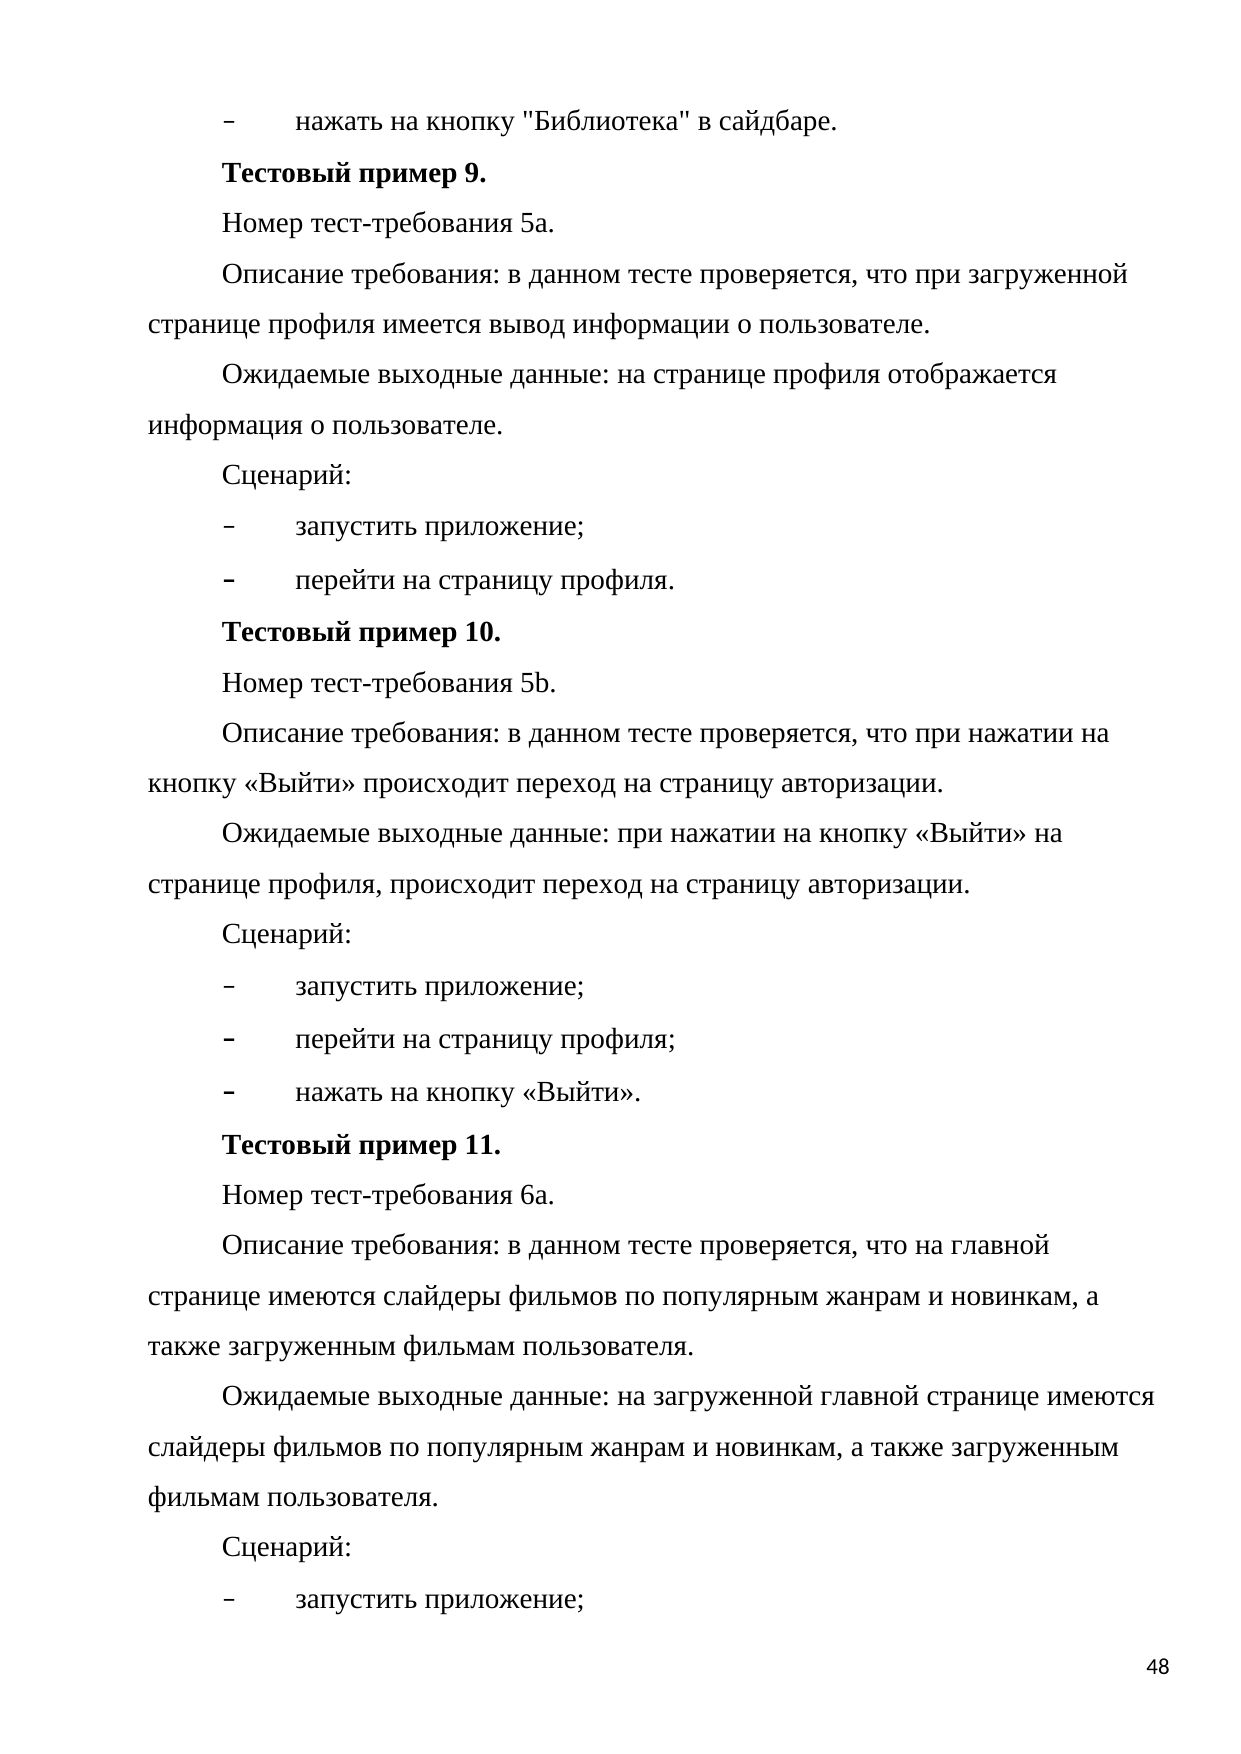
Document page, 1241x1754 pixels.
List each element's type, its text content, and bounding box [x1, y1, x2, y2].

list запустить приложение; [148, 1580, 1169, 1615]
list Номер тест-требования 6a. [148, 1177, 1169, 1211]
list перейти на страницу профиля; [148, 1020, 1169, 1056]
text Описание требования: в данном тесте проверяется, что при загруженной странице профиля имеется вывод информации о пользователе. [148, 256, 1169, 340]
list Описание требования: в данном тесте проверяется, что на главной странице имеются слайдеры фильмов по популярным жанрам и новинкам, а также загруженным фильмам пользователя. [148, 1227, 1169, 1362]
list Ожидаемые выходные данные: на загруженной главной странице имеются слайдеры фильмов по популярным жанрам и новинкам, а также загруженным фильмам пользователя. [148, 1378, 1169, 1513]
list Сценарий: [148, 1529, 1169, 1563]
list Сценарий: [148, 916, 1169, 950]
list Ожидаемые выходные данные: при нажатии на кнопку «Выйти» на странице профиля, происходит переход на страницу авторизации. [148, 816, 1169, 899]
list запустить приложение; [148, 507, 1169, 543]
list нажать на кнопку "Библиотека" в сайдбаре. [148, 102, 1169, 137]
text Номер тест-требования 5a. [148, 206, 1169, 239]
list Тестовый пример 11. [148, 1127, 1169, 1160]
list нажать на кнопку «Выйти». [148, 1073, 1169, 1109]
text Тестовый пример 9. [148, 155, 1169, 189]
text Ожидаемые выходные данные: на странице профиля отображается информация о пользователе. [148, 357, 1169, 440]
text Описание требования: в данном тесте проверяется, что при нажатии на кнопку «Выйти» происходит переход на страницу авторизации. [148, 715, 1169, 799]
text Сценарий: [148, 457, 1169, 491]
list запустить приложение; [148, 967, 1169, 1002]
list Тестовый пример 10. [148, 614, 1169, 648]
text Номер тест-требования 5b. [148, 665, 1169, 698]
list перейти на страницу профиля. [148, 561, 1169, 597]
